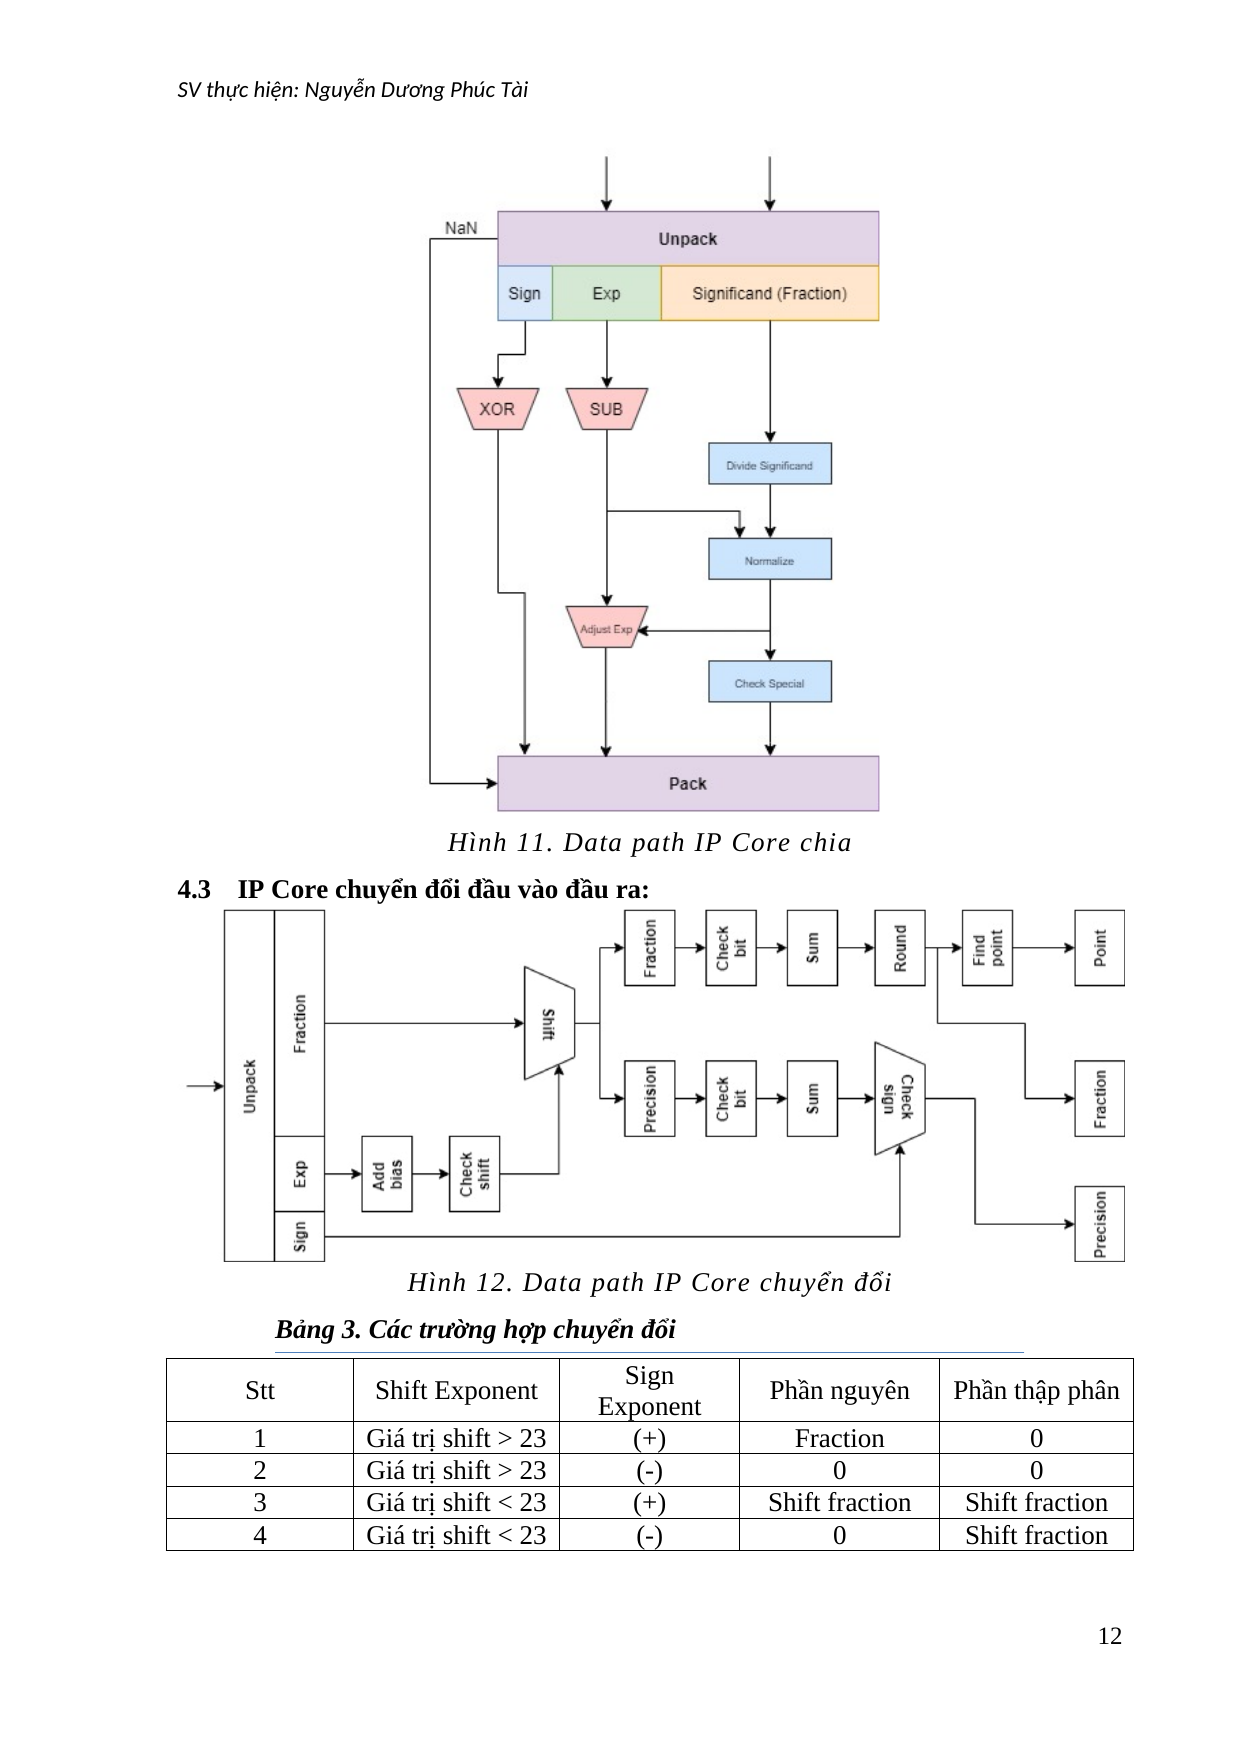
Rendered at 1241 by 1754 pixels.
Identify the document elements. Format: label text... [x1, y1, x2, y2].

table_cell 1 [167, 1422, 353, 1453]
table_cell Shift fraction [940, 1487, 1133, 1518]
table_header Shift Exponent [354, 1359, 559, 1421]
table_cell (-) [560, 1454, 739, 1486]
table_cell 3 [167, 1487, 353, 1518]
table_cell Fraction [740, 1422, 939, 1453]
table_cell Shift fraction [940, 1519, 1133, 1550]
table_cell 0 [940, 1454, 1133, 1486]
table_header Stt [167, 1359, 353, 1421]
table_cell Shift fraction [740, 1487, 939, 1518]
table_cell 0 [740, 1454, 939, 1486]
subtitle IP Core chuyển đổi đầu vào đầu ra: [177, 873, 1122, 904]
table_cell 4 [167, 1519, 353, 1550]
text Bảng 3. Các trường hợp chuyển đổi [275, 1313, 1024, 1352]
table_cell Giá trị shift < 23 [354, 1487, 559, 1518]
table_cell Giá trị shift > 23 [354, 1422, 559, 1453]
table_cell 0 [940, 1422, 1133, 1453]
table_cell (-) [560, 1519, 739, 1550]
table_cell 2 [167, 1454, 353, 1486]
picture [420, 147, 880, 813]
subtitle Hình 11. Data path IP Core chia [177, 826, 1122, 857]
picture [179, 910, 1125, 1261]
table_cell Giá trị shift > 23 [354, 1454, 559, 1486]
table_cell (+) [560, 1422, 739, 1453]
table_header Sign Exponent [560, 1359, 739, 1421]
table_header Phần thập phân [940, 1359, 1133, 1421]
table_cell 0 [740, 1519, 939, 1550]
table_header Phần nguyên [740, 1359, 939, 1421]
subtitle Hình 12. Data path IP Core chuyển đổi [177, 1266, 1122, 1297]
table_cell Giá trị shift < 23 [354, 1519, 559, 1550]
table_cell (+) [560, 1487, 739, 1518]
